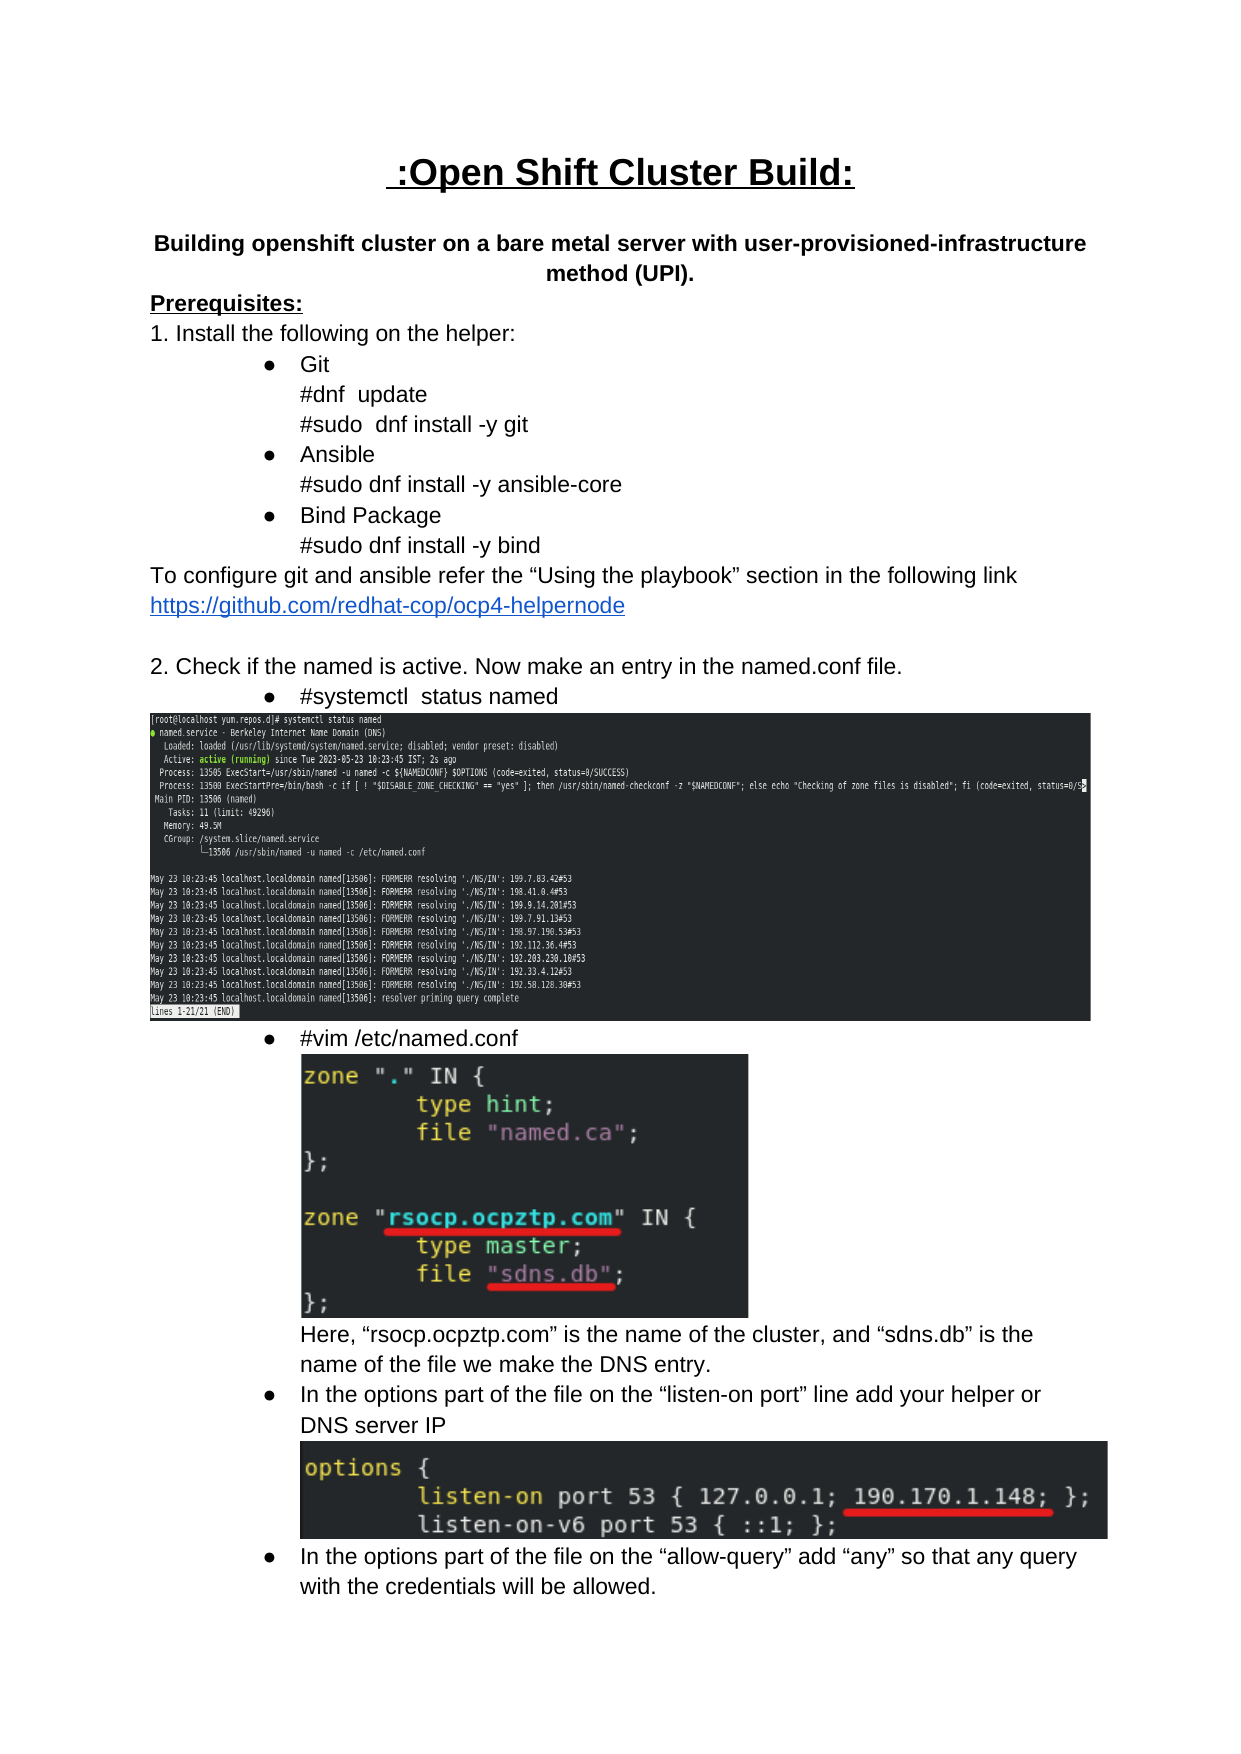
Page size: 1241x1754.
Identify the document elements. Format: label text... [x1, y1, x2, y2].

list Ansible [262, 441, 1090, 468]
list Bind Package [262, 502, 1090, 528]
text #sudo dnf install -y git [300, 411, 1090, 437]
text Here, “rsocp.ocpztp.com” is the name of the cluster, and “sdns.db” is the name of the file we make the DNS entry. [300, 1321, 1090, 1378]
picture [300, 1441, 1108, 1539]
list In the options part of the file on the “allow-query” add “any” so that any query with the credentials will be allowed. [262, 1543, 1090, 1599]
list In the options part of the file on the “listen-on port” line add your helper or DNS server IP [262, 1381, 1090, 1438]
list #systemctl status named [262, 683, 1090, 709]
list Git [262, 351, 1090, 377]
text 1. Install the following on the helper: [150, 320, 1090, 347]
text #sudo dnf install -y ansible-core [300, 471, 1090, 498]
text To configure git and ansible refer the “Using the playbook” section in the following link https://github.com/redhat-cop/ocp4-helpernode [150, 562, 1090, 619]
picture [300, 1054, 749, 1318]
list #vim /etc/named.conf [262, 1024, 1090, 1051]
text Building openshift cluster on a bare metal server with user-provisioned-infrastructure method (UPI). [150, 230, 1090, 286]
text 2. Check if the named is active. Now make an entry in the named.conf file. [150, 653, 1090, 679]
text Prerequisites: [150, 290, 1090, 317]
picture [150, 713, 1091, 1021]
text #sudo dnf install -y bind [300, 532, 1090, 558]
text :Open Shift Cluster Build: [150, 150, 1090, 193]
text #dnf update [300, 381, 1090, 407]
